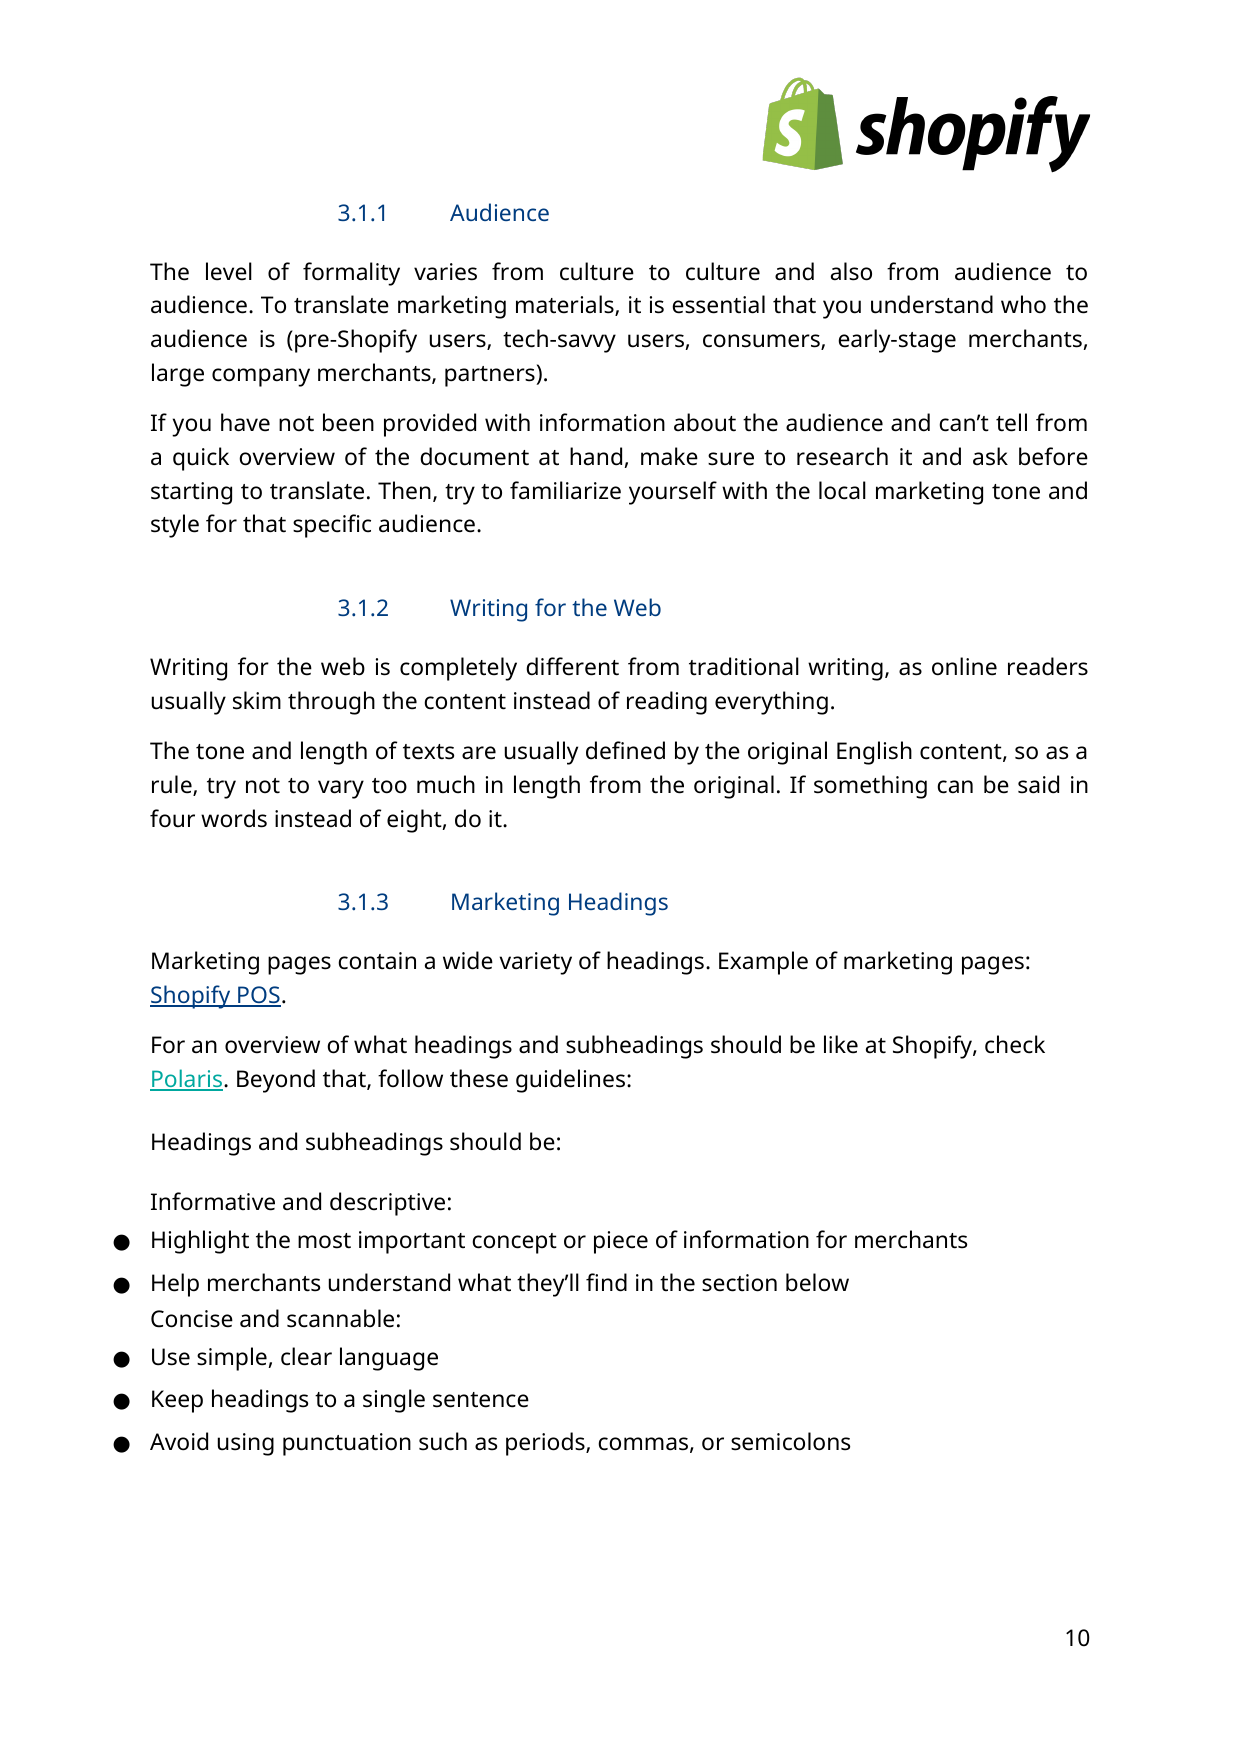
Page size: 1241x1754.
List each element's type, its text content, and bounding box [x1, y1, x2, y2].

text The level of formality varies from culture to culture and also from audience to audience. To translate marketing materials, it is essential that you understand who the audience is (pre-Shopify users, tech-savvy users, consumers, early-stage merchants, large company merchants, partners). [150, 256, 1090, 388]
text If you have not been provided with information about the audience and can’t tell from a quick overview of the document at hand, make sure to research it and ask before starting to translate. Then, try to familiarize yourself with the local marketing tone and style for that specific audience. [150, 407, 1090, 540]
text For an overview of what headings and subheadings should be like at Shopify, check Polaris. Beyond that, follow these guidelines: [150, 1029, 1090, 1094]
subtitle Writing for the Web [337, 592, 1090, 623]
text Writing for the web is completely different from traditional writing, as online readers usually skim through the content instead of reading everything. [150, 651, 1090, 716]
text Headings and subheadings should be: [150, 1126, 1090, 1157]
list Use simple, clear language [112, 1334, 1090, 1377]
text Concise and scannable: [150, 1303, 1090, 1334]
subtitle Audience [337, 197, 1090, 228]
list Keep headings to a single sentence [112, 1377, 1090, 1420]
list Avoid using punctuation such as periods, commas, or semicolons [112, 1420, 1090, 1462]
picture [762, 75, 1091, 178]
list Help merchants understand what they’ll find in the section below [112, 1260, 1090, 1303]
text The tone and length of texts are usually defined by the original English content, so as a rule, try not to vary too much in length from the original. If something can be said in four words instead of eight, do it. [150, 735, 1090, 834]
text Marketing pages contain a wide variety of headings. Example of marketing pages: Shopify POS. [150, 945, 1090, 1010]
list Highlight the most important concept or piece of information for merchants [112, 1218, 1090, 1260]
text Informative and descriptive: [150, 1186, 1090, 1218]
subtitle Marketing Headings [337, 886, 1090, 918]
